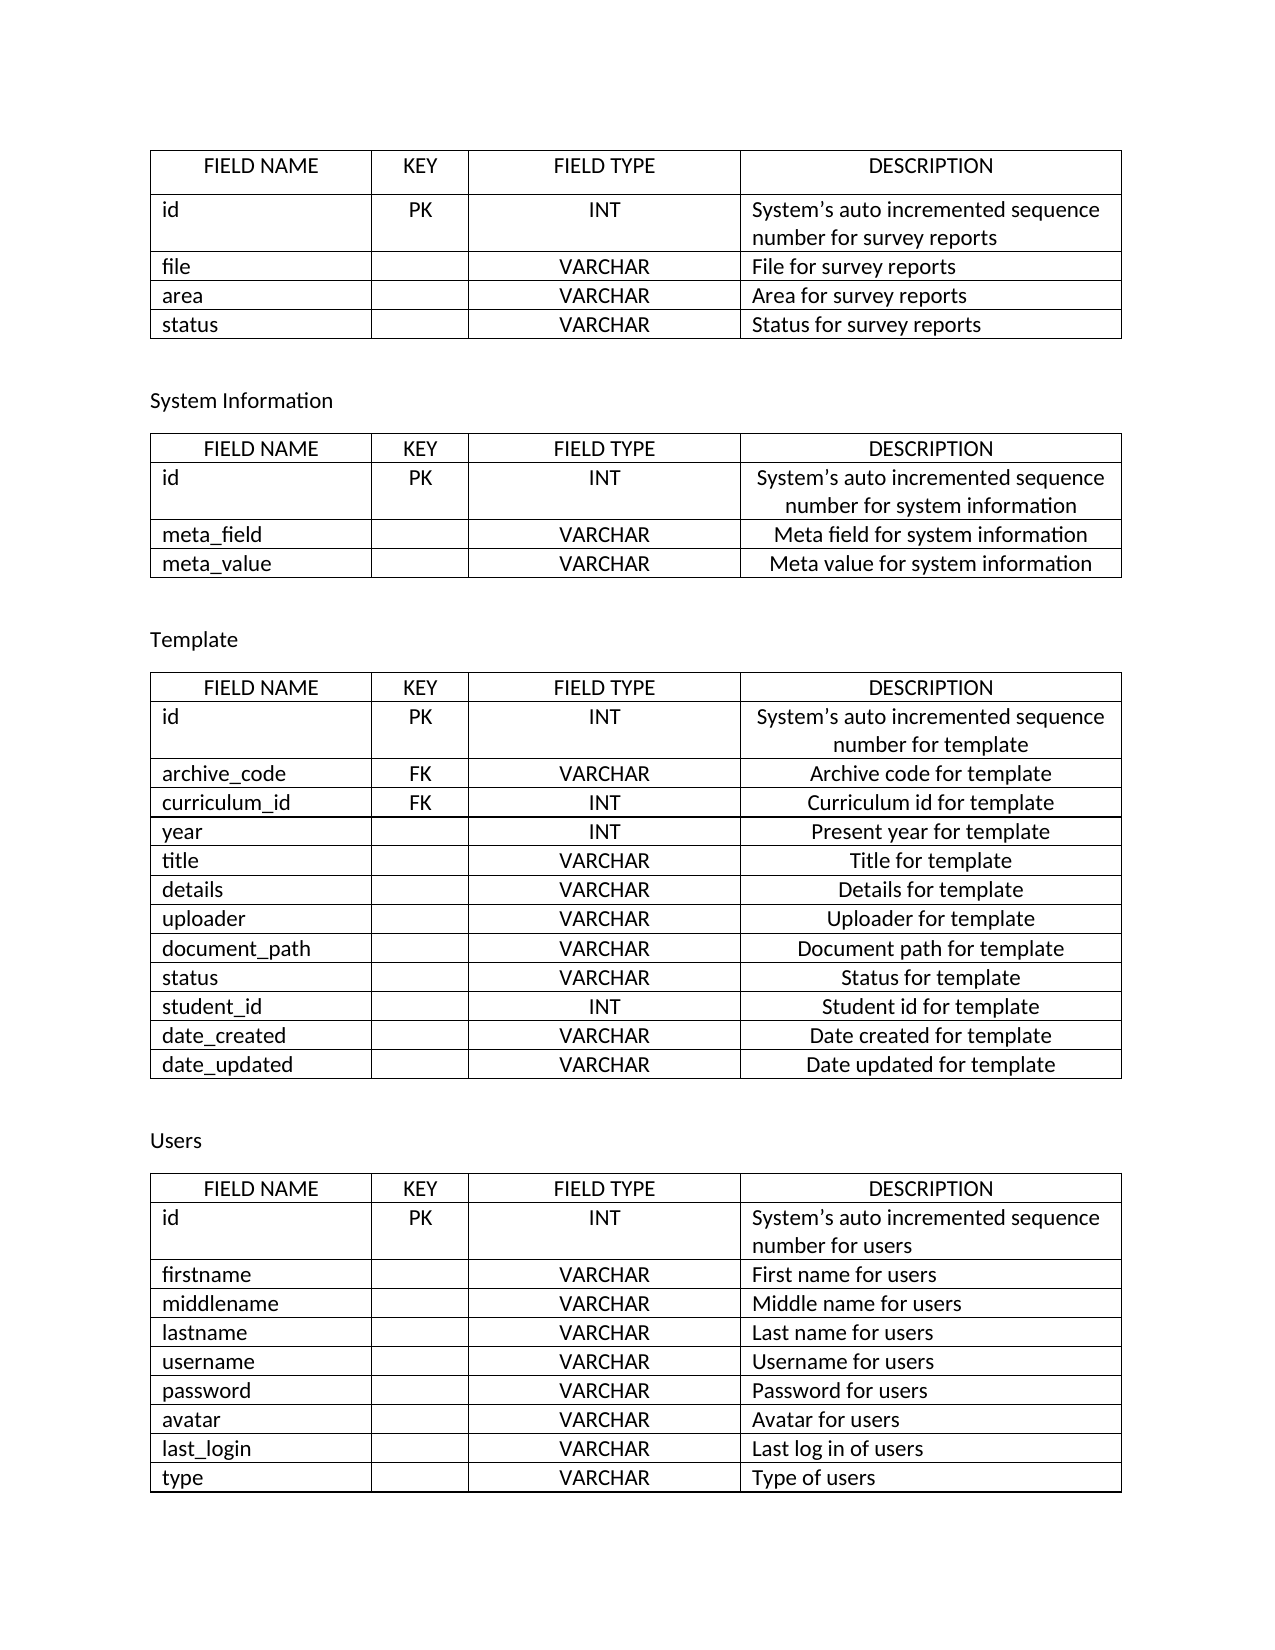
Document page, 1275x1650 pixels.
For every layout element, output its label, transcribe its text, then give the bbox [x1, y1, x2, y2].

table_cell [372, 520, 468, 548]
table_cell [372, 1021, 468, 1049]
table_cell VARCHAR [469, 281, 740, 309]
table_cell date_updated [151, 1050, 371, 1078]
table_cell [372, 310, 468, 338]
table_cell VARCHAR [469, 1405, 740, 1433]
table_cell INT [469, 788, 740, 816]
table_cell VARCHAR [469, 1050, 740, 1078]
table_header KEY [372, 673, 468, 701]
table_cell VARCHAR [469, 1347, 740, 1375]
table_cell VARCHAR [469, 310, 740, 338]
table_cell INT [469, 818, 740, 845]
table_cell Title for template [741, 846, 1121, 874]
table_cell INT [469, 1203, 740, 1259]
table_header FIELD NAME [151, 1174, 371, 1202]
table_cell password [151, 1376, 371, 1404]
table_cell [372, 1434, 468, 1462]
table_cell Meta field for system information [741, 520, 1121, 548]
table_cell VARCHAR [469, 520, 740, 548]
table_header FIELD TYPE [469, 1174, 740, 1202]
table_cell [372, 1318, 468, 1346]
table_cell System’s auto incremented sequence number for system information [741, 463, 1121, 519]
table_cell id [151, 195, 371, 251]
table_cell Password for users [741, 1376, 1121, 1404]
table_cell VARCHAR [469, 1289, 740, 1317]
table_cell [372, 252, 468, 280]
table_cell [372, 846, 468, 874]
table_cell Details for template [741, 876, 1121, 903]
table_cell PK [372, 195, 468, 251]
table_cell [372, 1376, 468, 1404]
table_cell FK [372, 759, 468, 787]
table_cell id [151, 702, 371, 758]
text System Information [150, 386, 1125, 414]
table_cell status [151, 963, 371, 991]
table_cell VARCHAR [469, 1434, 740, 1462]
table_cell VARCHAR [469, 876, 740, 903]
table_cell System’s auto incremented sequence number for survey reports [741, 195, 1121, 251]
table_cell Area for survey reports [741, 281, 1121, 309]
table_cell [372, 1050, 468, 1078]
table_cell File for survey reports [741, 252, 1121, 280]
table_cell [372, 281, 468, 309]
table_cell [372, 963, 468, 991]
table_cell id [151, 1203, 371, 1259]
table_cell year [151, 818, 371, 845]
table_cell details [151, 876, 371, 903]
table_cell VARCHAR [469, 1318, 740, 1346]
table_cell date_created [151, 1021, 371, 1049]
table_cell System’s auto incremented sequence number for users [741, 1203, 1121, 1259]
table_cell INT [469, 463, 740, 519]
table_cell avatar [151, 1405, 371, 1433]
table_header DESCRIPTION [741, 434, 1121, 462]
table_cell VARCHAR [469, 934, 740, 962]
table_cell status [151, 310, 371, 338]
table_cell Uploader for template [741, 905, 1121, 933]
table_cell Status for survey reports [741, 310, 1121, 338]
table_cell VARCHAR [469, 846, 740, 874]
table_header KEY [372, 151, 468, 194]
table_cell PK [372, 463, 468, 519]
table_cell middlename [151, 1289, 371, 1317]
table_header KEY [372, 1174, 468, 1202]
table_cell Meta value for system information [741, 549, 1121, 577]
table_cell lastname [151, 1318, 371, 1346]
table_cell VARCHAR [469, 905, 740, 933]
table_cell VARCHAR [469, 1463, 740, 1491]
table_header FIELD TYPE [469, 151, 740, 194]
table_cell Status for template [741, 963, 1121, 991]
table_cell VARCHAR [469, 1260, 740, 1288]
table_cell last_login [151, 1434, 371, 1462]
table_cell curriculum_id [151, 788, 371, 816]
table_cell INT [469, 702, 740, 758]
table_cell [372, 934, 468, 962]
table_cell [372, 876, 468, 903]
table_cell System’s auto incremented sequence number for template [741, 702, 1121, 758]
table_cell VARCHAR [469, 963, 740, 991]
table_header FIELD NAME [151, 434, 371, 462]
table_cell PK [372, 702, 468, 758]
table_cell document_path [151, 934, 371, 962]
table_cell username [151, 1347, 371, 1375]
table_cell VARCHAR [469, 1376, 740, 1404]
table_cell INT [469, 992, 740, 1020]
table_cell Student id for template [741, 992, 1121, 1020]
table_cell Middle name for users [741, 1289, 1121, 1317]
table_cell Archive code for template [741, 759, 1121, 787]
table_cell VARCHAR [469, 759, 740, 787]
table_cell First name for users [741, 1260, 1121, 1288]
table_cell id [151, 463, 371, 519]
table_cell [372, 1260, 468, 1288]
table_cell type [151, 1463, 371, 1491]
table_cell Username for users [741, 1347, 1121, 1375]
table_cell INT [469, 195, 740, 251]
table_cell PK [372, 1203, 468, 1259]
table_cell file [151, 252, 371, 280]
table_cell [372, 549, 468, 577]
table_cell [372, 905, 468, 933]
table_cell [372, 818, 468, 845]
table_cell [372, 1463, 468, 1491]
table_cell Last name for users [741, 1318, 1121, 1346]
table_cell uploader [151, 905, 371, 933]
table_header FIELD TYPE [469, 673, 740, 701]
table_cell title [151, 846, 371, 874]
table_header KEY [372, 434, 468, 462]
table_cell [372, 1405, 468, 1433]
table_header FIELD NAME [151, 673, 371, 701]
table_cell Last log in of users [741, 1434, 1121, 1462]
table_cell VARCHAR [469, 1021, 740, 1049]
table_cell Date created for template [741, 1021, 1121, 1049]
table_cell [372, 1289, 468, 1317]
table_cell Date updated for template [741, 1050, 1121, 1078]
table_cell [372, 1347, 468, 1375]
table_header FIELD TYPE [469, 434, 740, 462]
table_cell Type of users [741, 1463, 1121, 1491]
table_cell FK [372, 788, 468, 816]
table_cell Curriculum id for template [741, 788, 1121, 816]
table_cell firstname [151, 1260, 371, 1288]
table_header DESCRIPTION [741, 1174, 1121, 1202]
text Users [150, 1126, 1125, 1154]
table_cell meta_field [151, 520, 371, 548]
text Template [150, 625, 1125, 653]
table_cell Avatar for users [741, 1405, 1121, 1433]
table_cell archive_code [151, 759, 371, 787]
table_header FIELD NAME [151, 151, 371, 194]
table_cell Document path for template [741, 934, 1121, 962]
table_header DESCRIPTION [741, 673, 1121, 701]
table_header DESCRIPTION [741, 151, 1121, 194]
table_cell student_id [151, 992, 371, 1020]
table_cell VARCHAR [469, 549, 740, 577]
table_cell area [151, 281, 371, 309]
table_cell VARCHAR [469, 252, 740, 280]
table_cell Present year for template [741, 818, 1121, 845]
table_cell [372, 992, 468, 1020]
table_cell meta_value [151, 549, 371, 577]
